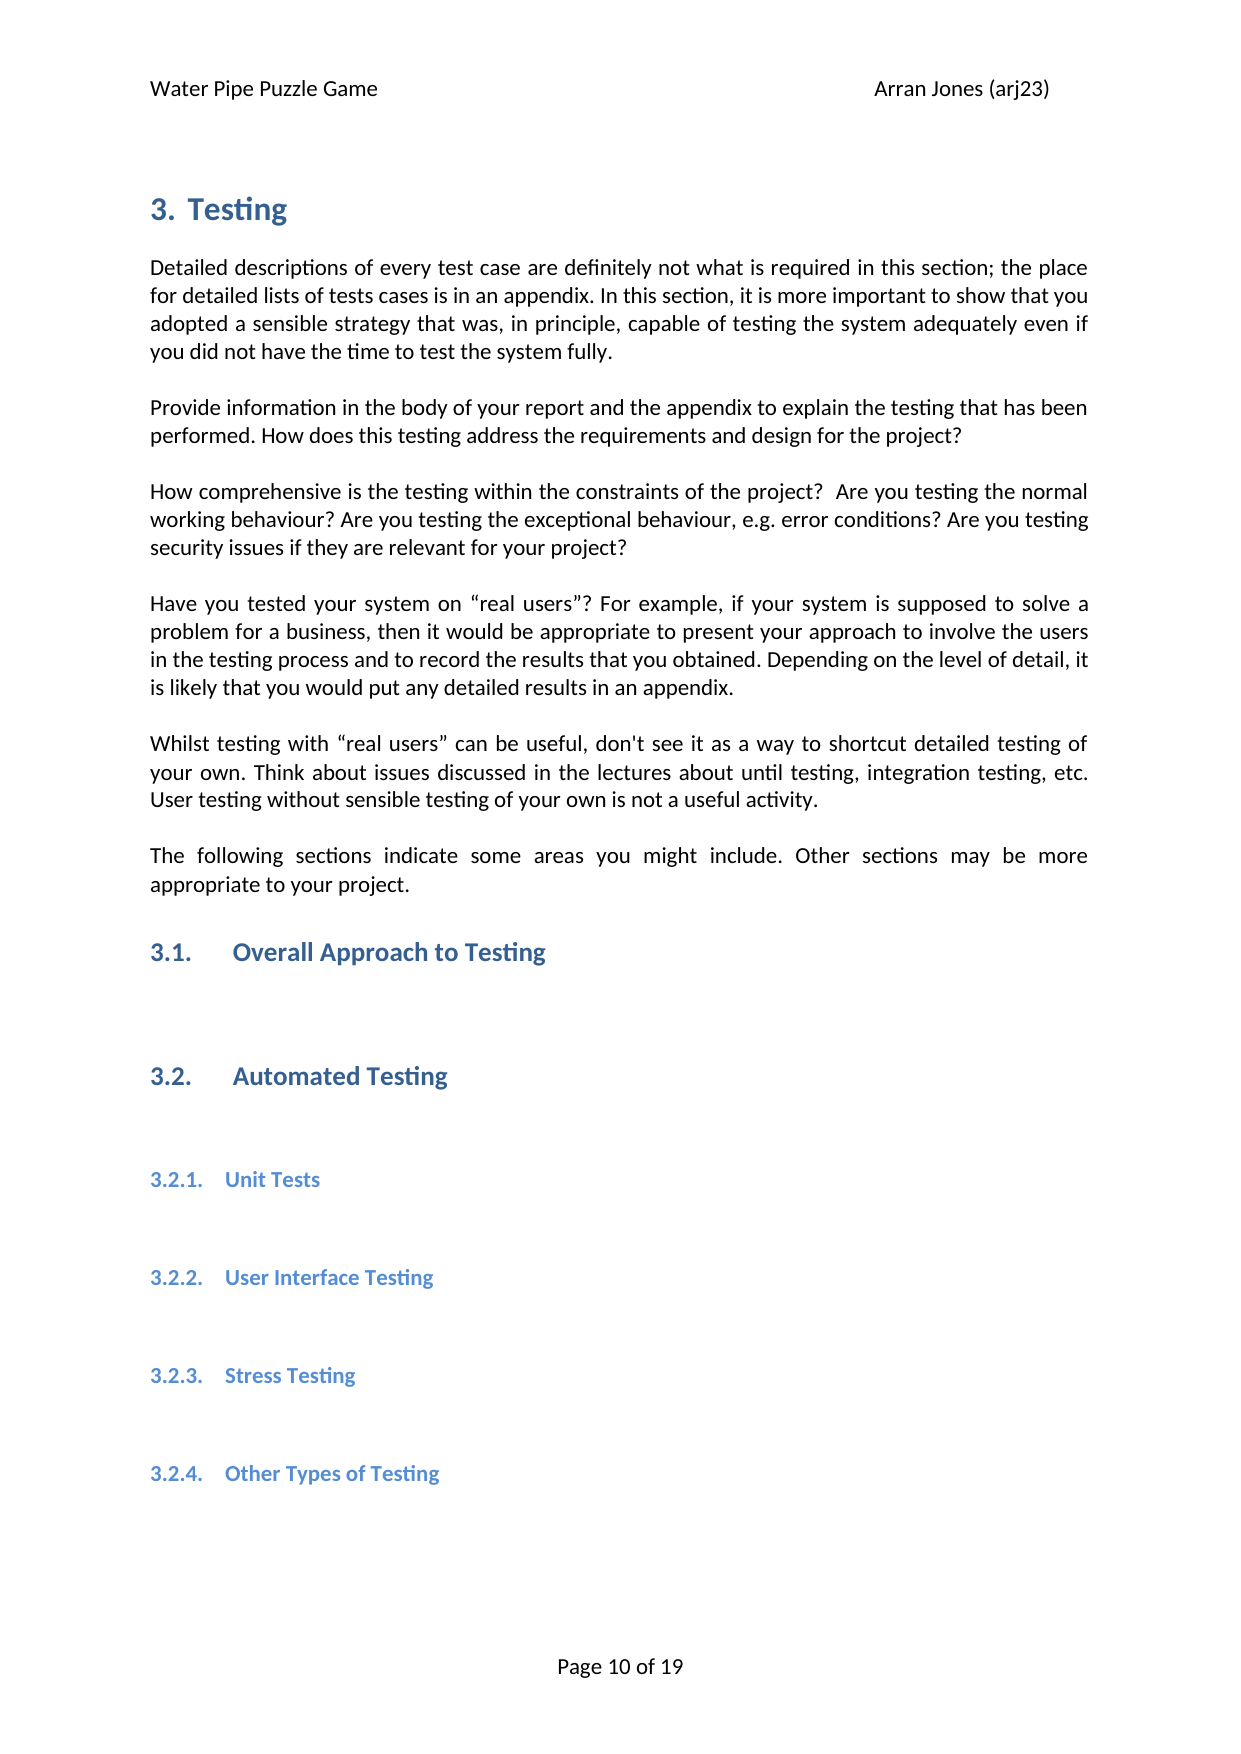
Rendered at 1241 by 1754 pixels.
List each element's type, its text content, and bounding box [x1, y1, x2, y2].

subtitle Stress Testing [150, 1361, 1090, 1389]
subtitle Automated Testing [150, 1059, 1090, 1092]
text Detailed descriptions of every test case are definitely not what is required in this section; the place for detailed lists of tests cases is in an appendix. In this section, it is more important to show that you adopted a sensible strategy that was, in principle, capable of testing the system adequately even if you did not have the time to test the system fully. [150, 253, 1090, 365]
subtitle Unit Tests [150, 1166, 1090, 1194]
text The following sections indicate some areas you might include. Other sections may be more appropriate to your project. [150, 842, 1090, 898]
text Whilst testing with “real users” can be useful, don't see it as a way to shortcut detailed testing of your own. Think about issues discussed in the lectures about until testing, integration testing, etc. User testing without sensible testing of your own is not a useful activity. [150, 729, 1090, 814]
text How comprehensive is the testing within the constraints of the project? Are you testing the normal working behaviour? Are you testing the exceptional behaviour, e.g. error conditions? Are you testing security issues if they are relevant for your project? [150, 477, 1090, 561]
subtitle User Interface Testing [150, 1263, 1090, 1291]
subtitle Other Types of Testing [150, 1459, 1090, 1487]
subtitle Overall Approach to Testing [150, 935, 1090, 968]
text Have you tested your system on “real users”? For example, if your system is supposed to solve a problem for a business, then it would be appropriate to present your approach to involve the users in the testing process and to record the results that you obtained. Depending on the level of detail, it is likely that you would put any detailed results in an appendix. [150, 589, 1090, 702]
subtitle Testing [150, 187, 1090, 228]
text Provide information in the body of your report and the appendix to explain the testing that has been performed. How does this testing address the requirements and design for the project? [150, 393, 1090, 449]
